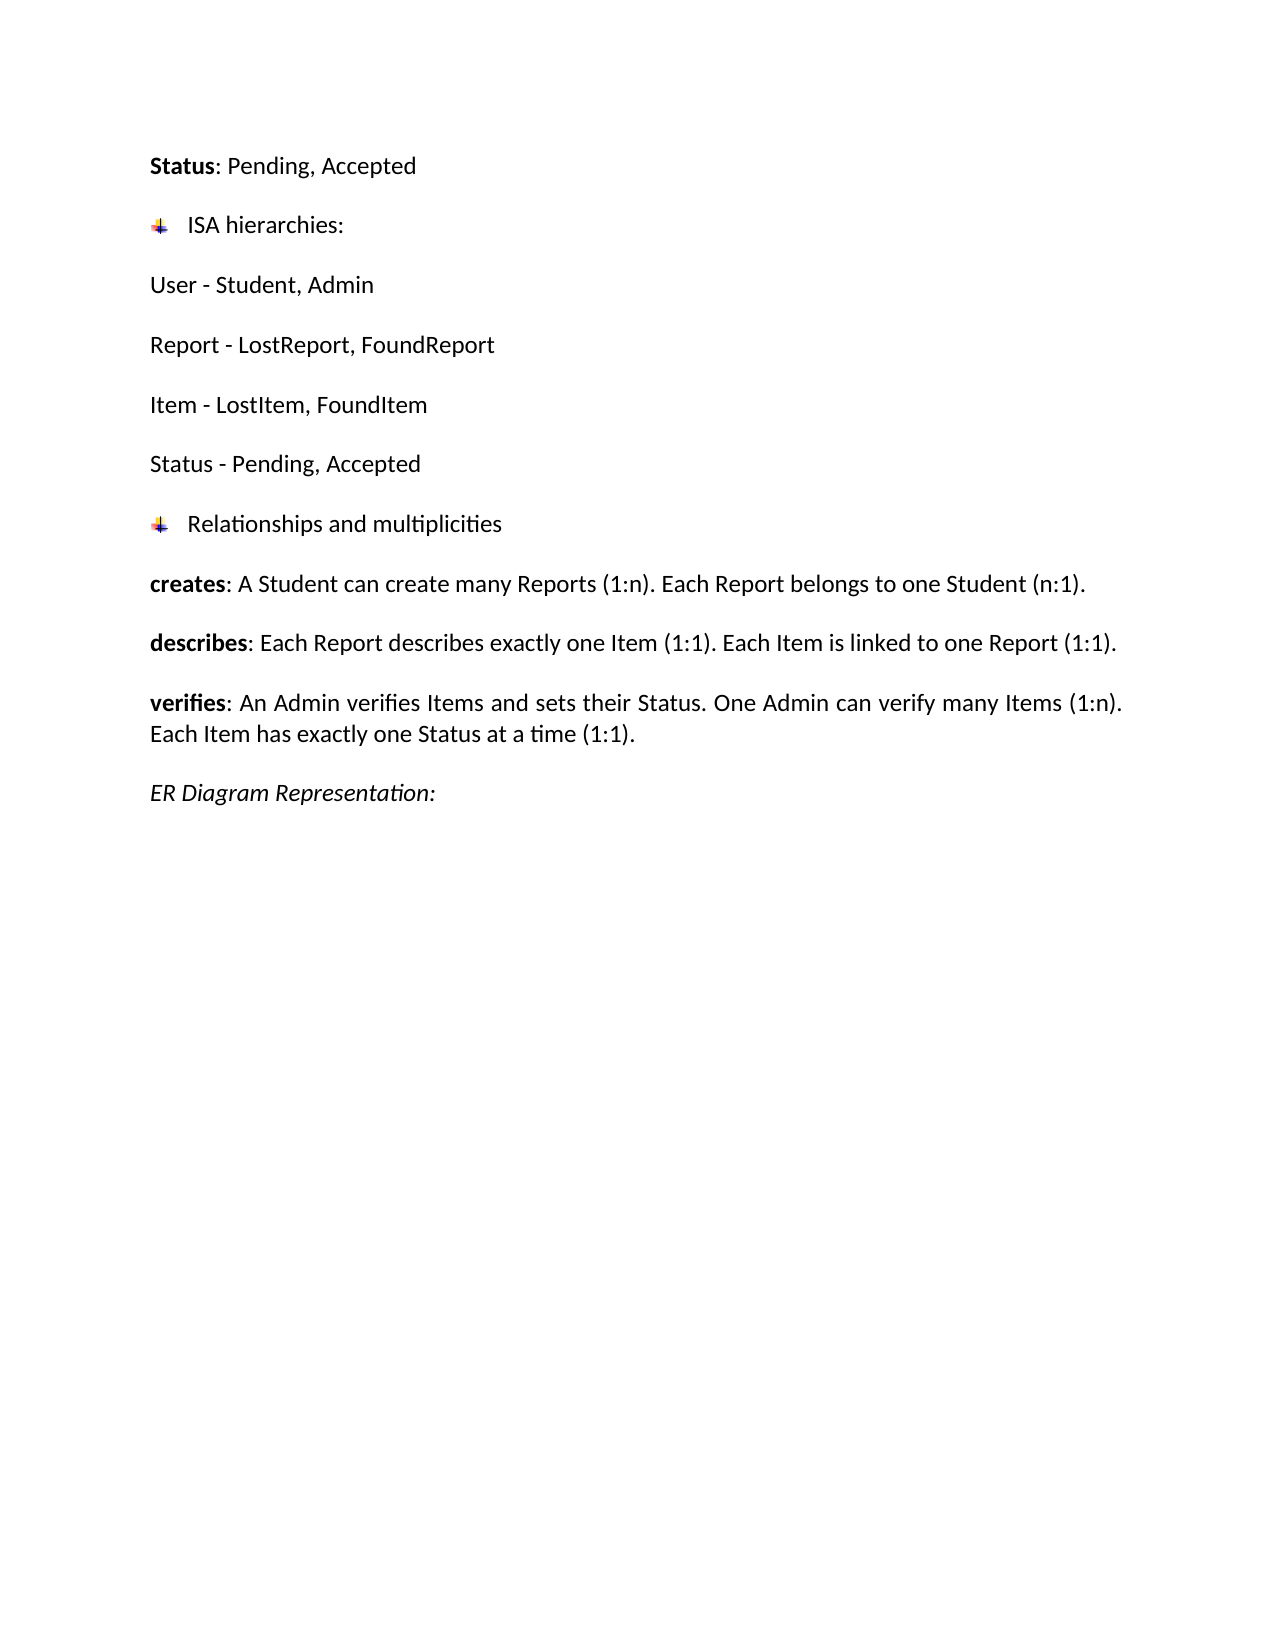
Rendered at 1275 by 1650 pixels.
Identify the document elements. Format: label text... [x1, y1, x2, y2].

text Item - LostItem, FoundItem [150, 389, 1125, 419]
text describes: Each Report describes exactly one Item (1:1). Each Item is linked to one Report (1:1). [150, 627, 1125, 658]
text User - Student, Admin [150, 269, 1125, 300]
text Report - LostReport, FoundReport [150, 329, 1125, 359]
picture [151, 217, 168, 234]
picture [151, 515, 168, 533]
text creates: A Student can create many Reports (1:n). Each Report belongs to one Student (n:1). [150, 568, 1125, 598]
list Relationships and multiplicities [150, 508, 1125, 539]
text Status - Pending, Accepted [150, 448, 1125, 479]
text ER Diagram Representation: [150, 777, 1125, 808]
list ISA hierarchies: [150, 210, 1125, 240]
text verifies: An Admin verifies Items and sets their Status. One Admin can verify many Items (1:n). Each Item has exactly one Status at a time (1:1). [150, 687, 1125, 748]
text Status: Pending, Accepted [150, 150, 1125, 181]
